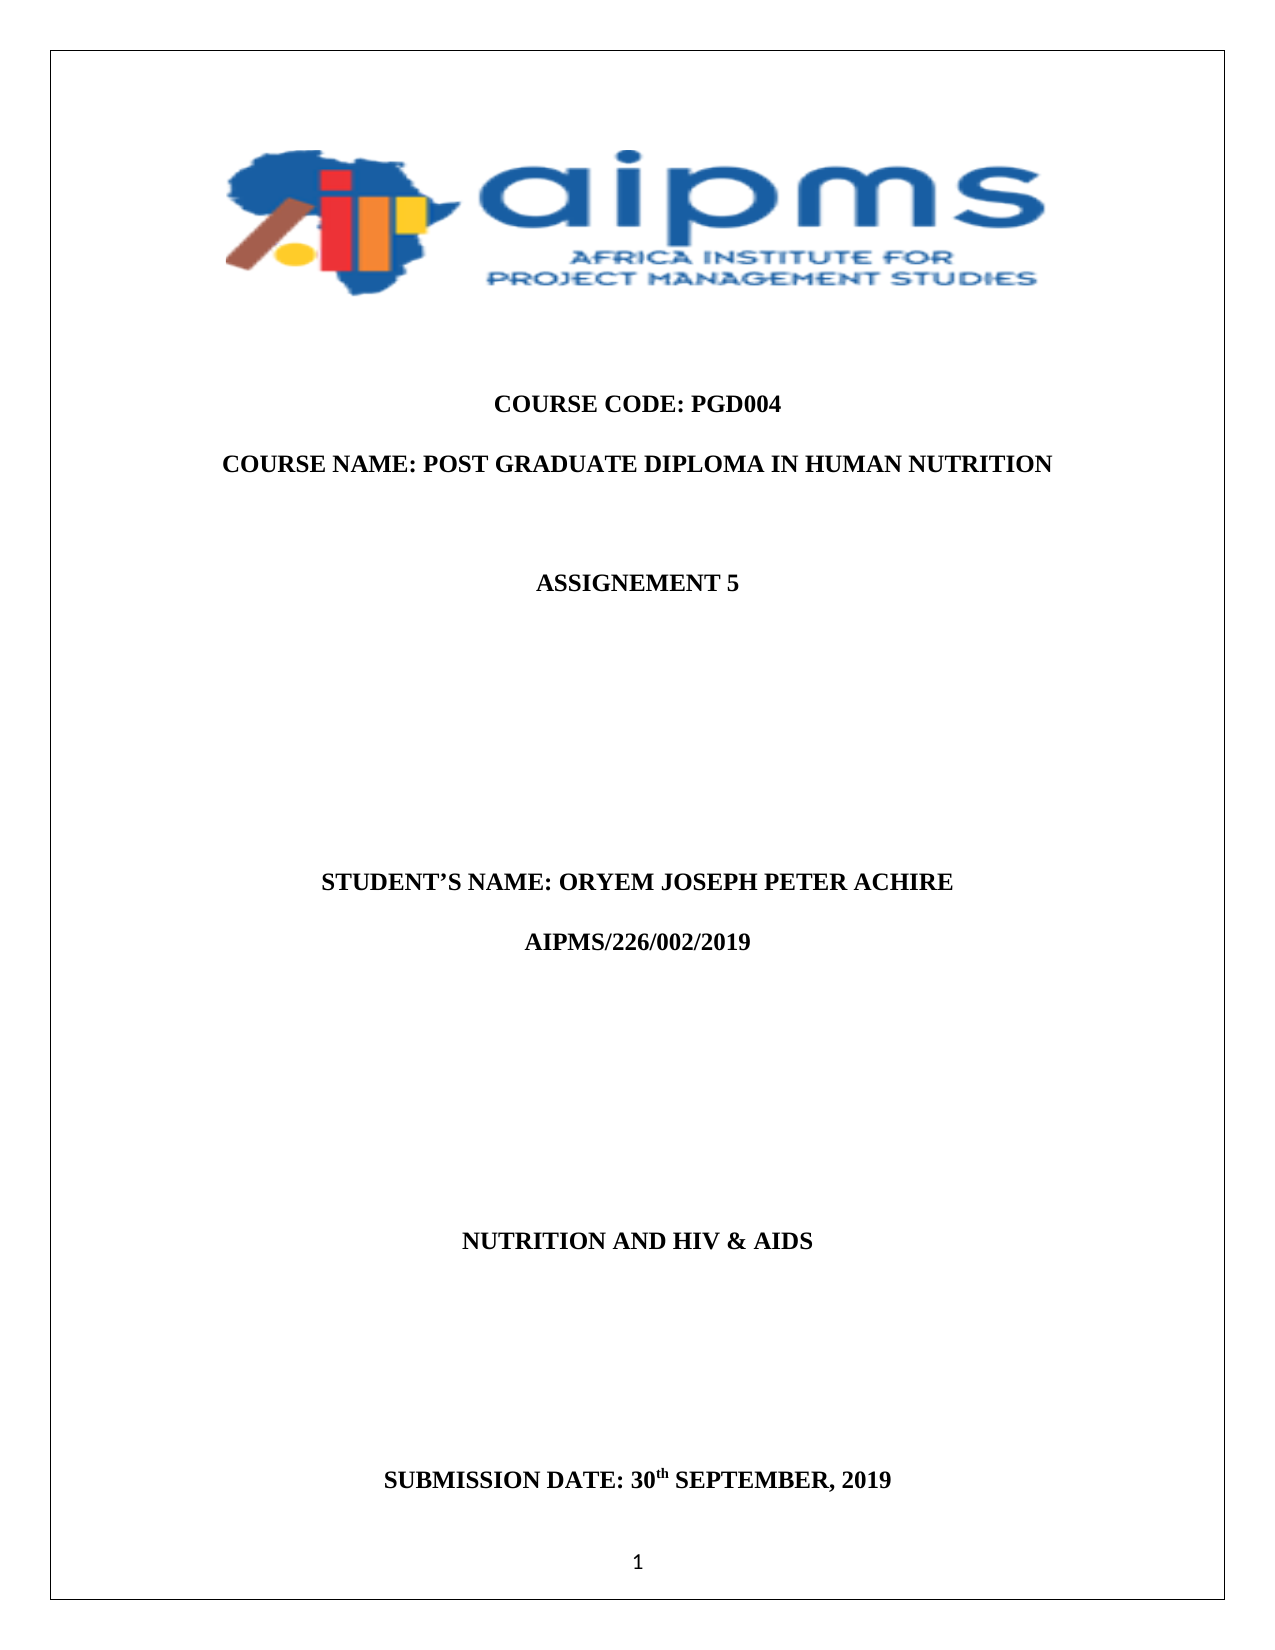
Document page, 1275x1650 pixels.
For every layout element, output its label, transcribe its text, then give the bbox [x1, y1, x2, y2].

text STUDENT’S NAME: ORYEM JOSEPH PETER ACHIRE [187, 867, 1087, 896]
picture [225, 150, 1050, 299]
text AIPMS/226/002/2019 [187, 927, 1087, 956]
text COURSE NAME: POST GRADUATE DIPLOMA IN HUMAN NUTRITION [187, 449, 1087, 477]
text ASSIGNEMENT 5 [187, 568, 1087, 597]
text SUBMISSION DATE: 30th SEPTEMBER, 2019 [187, 1465, 1087, 1494]
text NUTRITION AND HIV & AIDS [187, 1226, 1087, 1255]
text COURSE CODE: PGD004 [187, 389, 1087, 418]
